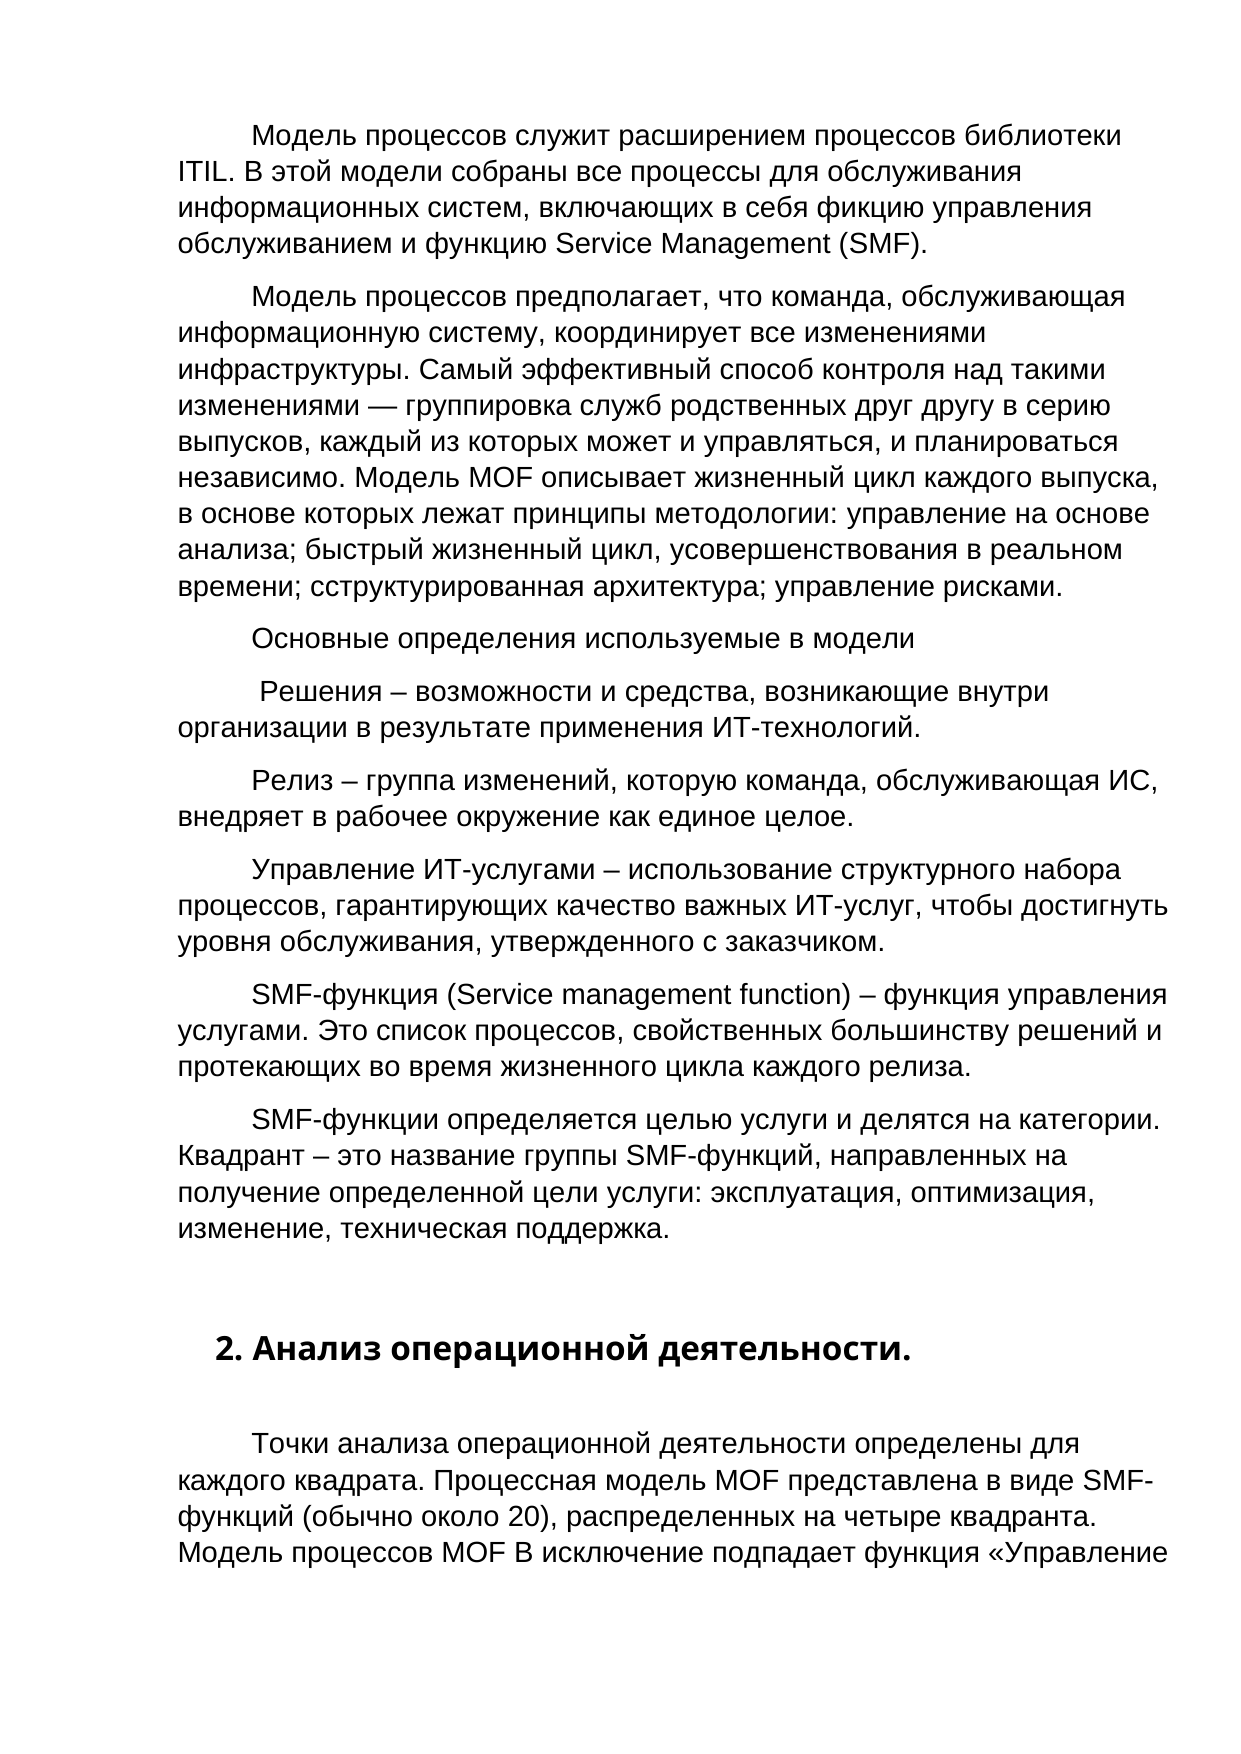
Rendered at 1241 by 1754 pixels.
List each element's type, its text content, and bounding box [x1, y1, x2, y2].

subtitle Анализ операционной деятельности. [215, 1325, 1181, 1370]
text Релиз – группа изменений, которую команда, обслуживающая ИС, внедряет в рабочее окружение как единое целое. [177, 763, 1181, 833]
text SMF-функция (Service management function) – функция управления услугами. Это список процессов, свойственных большинству решений и протекающих во время жизненного цикла каждого релиза. [177, 977, 1181, 1083]
text Управление ИТ-услугами – использование структурного набора процессов, гарантирующих качество важных ИТ-услуг, чтобы достигнуть уровня обслуживания, утвержденного с заказчиком. [177, 852, 1181, 958]
text SMF-функции определяется целью услуги и делятся на категории. Квадрант – это название группы SMF-функций, направленных на получение определенной цели услуги: эксплуатация, оптимизация, изменение, техническая поддержка. [177, 1102, 1181, 1244]
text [177, 1426, 1181, 1568]
text Модель процессов предполагает, что команда, обслуживающая информационную систему, координирует все изменениями инфраструктуры. Самый эффективный способ контроля над такими изменениями — группировка служб родственных друг другу в серию выпусков, каждый из которых может и управляться, и планироваться независимо. Модель MOF описывает жизненный цикл каждого выпуска, в основе которых лежат принципы методологии: yправление на основе анализа; быстрый жизненный цикл, усовершенствования в реальном времени; cструктурированная архитектура; управление рисками. [177, 279, 1181, 602]
text Основные определения используемые в модели [177, 621, 1181, 655]
text Решения – возможности и средства, возникающие внутри организации в результате применения ИТ-технологий. [177, 674, 1181, 744]
text Модель процессов служит расширением процессов библиотеки ITIL. В этой модели собраны все процессы для обслуживания информационных систем, включающих в себя фикцию управления обслуживанием и функцию Service Management (SMF). [177, 118, 1181, 260]
